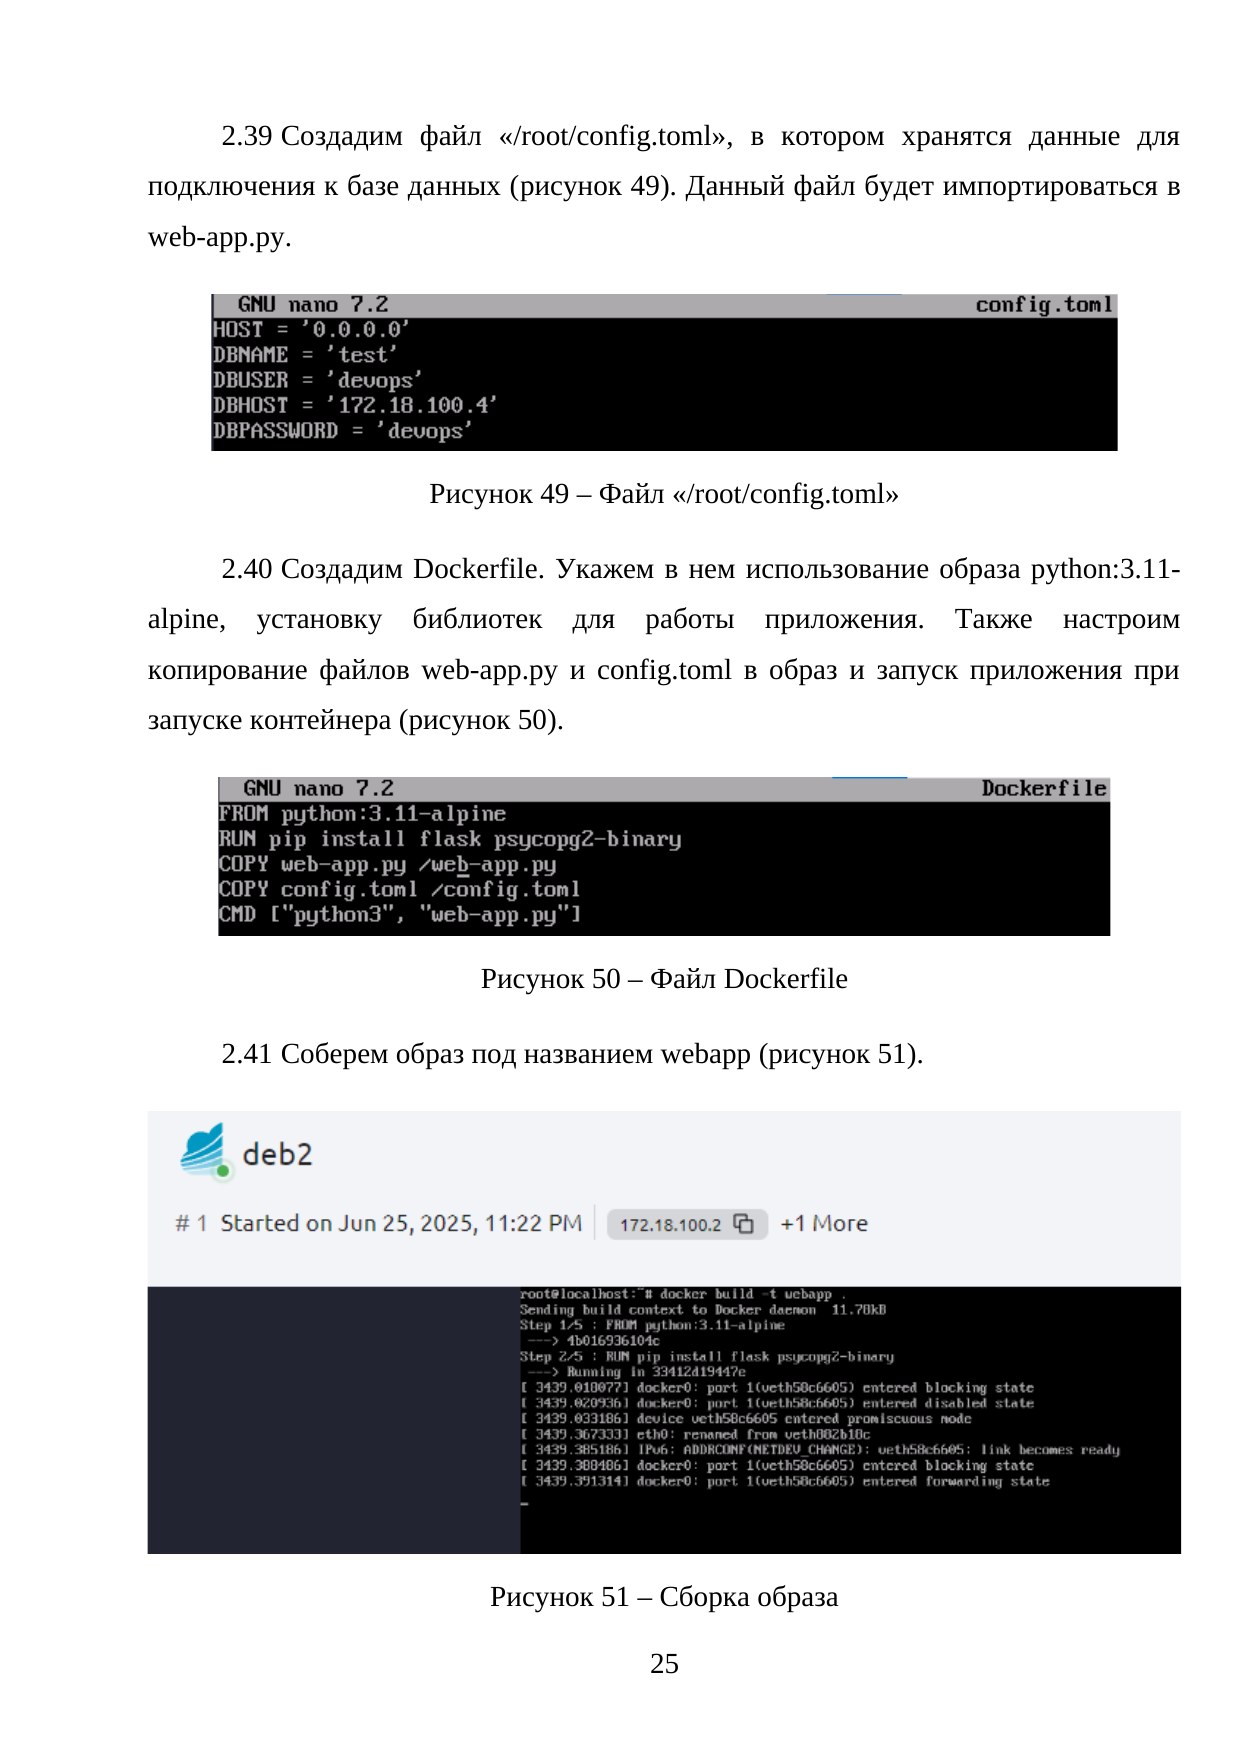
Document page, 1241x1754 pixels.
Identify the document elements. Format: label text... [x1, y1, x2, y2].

picture [218, 777, 1111, 936]
text Рисунок 49 – Файл «/root/config.toml» [148, 476, 1181, 509]
text Рисунок 50 – Файл Dockerfile [148, 961, 1181, 994]
list Создадим Dockerfile. Укажем в нем использование образа python:3.11-alpine, установку библиотек для работы приложения. Также настроим копирование файлов web-app.py и config.toml в образ и запуск приложения при запуске контейнера (рисунок 50). [148, 551, 1181, 736]
list Соберем образ под названием webapp (рисунок 51). [148, 1036, 1181, 1070]
text Рисунок 51 – Сборка образа [148, 1579, 1181, 1613]
list Создадим файл «/root/config.toml», в котором хранятся данные для подключения к базе данных (рисунок 49). Данный файл будет импортироваться в web-app.py. [148, 118, 1181, 252]
picture [211, 294, 1118, 451]
picture [147, 1111, 1182, 1554]
